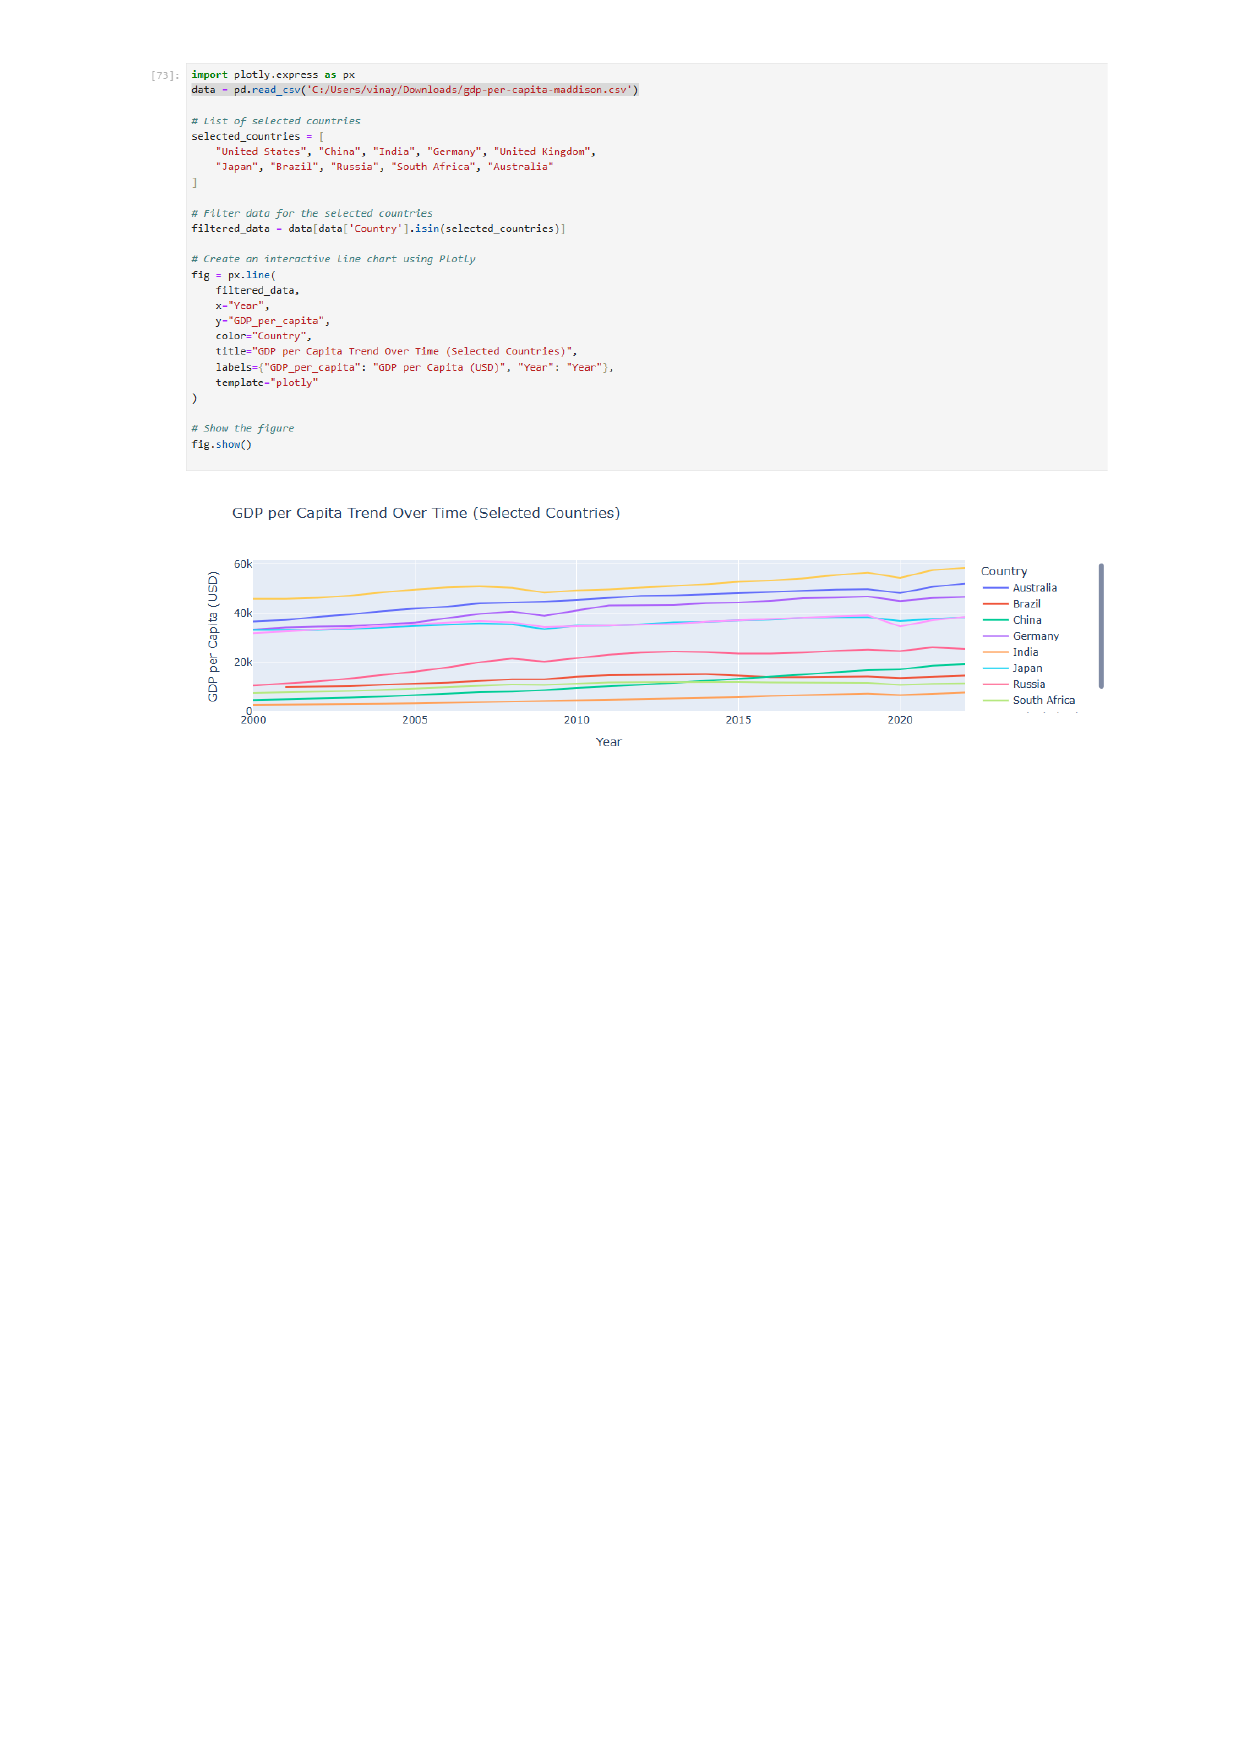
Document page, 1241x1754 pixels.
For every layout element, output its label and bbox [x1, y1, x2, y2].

picture [132, 59, 1108, 784]
